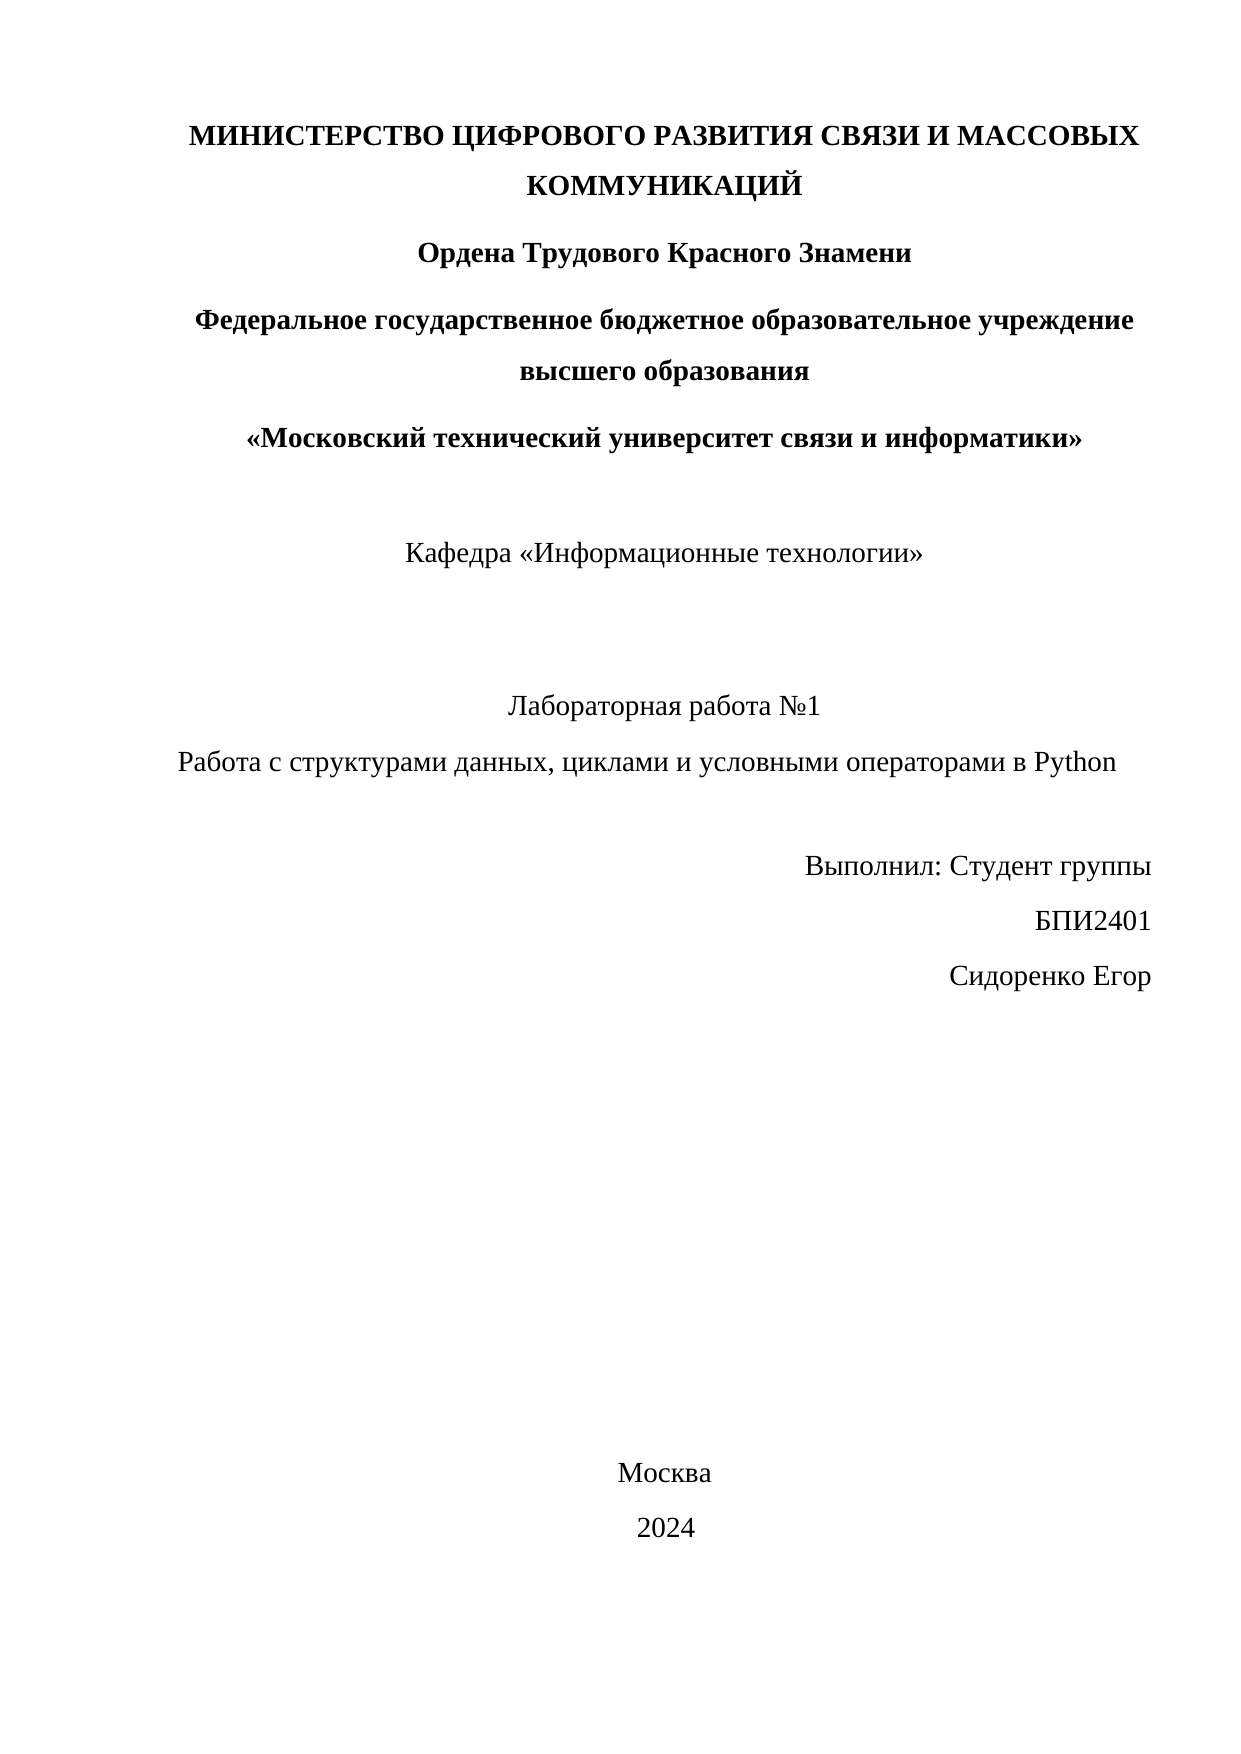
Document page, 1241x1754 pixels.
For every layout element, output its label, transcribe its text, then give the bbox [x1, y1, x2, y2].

text «Московский технический университет связи и информатики» [177, 420, 1152, 453]
text Федеральное государственное бюджетное образовательное учреждение высшего образования [177, 302, 1152, 386]
text Лабораторная работа №1 [177, 688, 1152, 722]
text Сидоренко Егор [251, 958, 1152, 992]
text Работа с структурами данных, циклами и условными операторами в Python [177, 744, 1152, 777]
text 2024 [177, 1510, 1152, 1544]
text Ордена Трудового Красного Знамени [177, 235, 1152, 269]
text Выполнил: Студент группы [251, 848, 1152, 881]
text Москва [177, 1455, 1152, 1488]
text БПИ2401 [251, 903, 1152, 936]
text Кафедра «Информационные технологии» [177, 536, 1152, 569]
text МИНИСТЕРСТВО ЦИФРОВОГО РАЗВИТИЯ СВЯЗИ И МАССОВЫХ КОММУНИКАЦИЙ [177, 118, 1152, 202]
